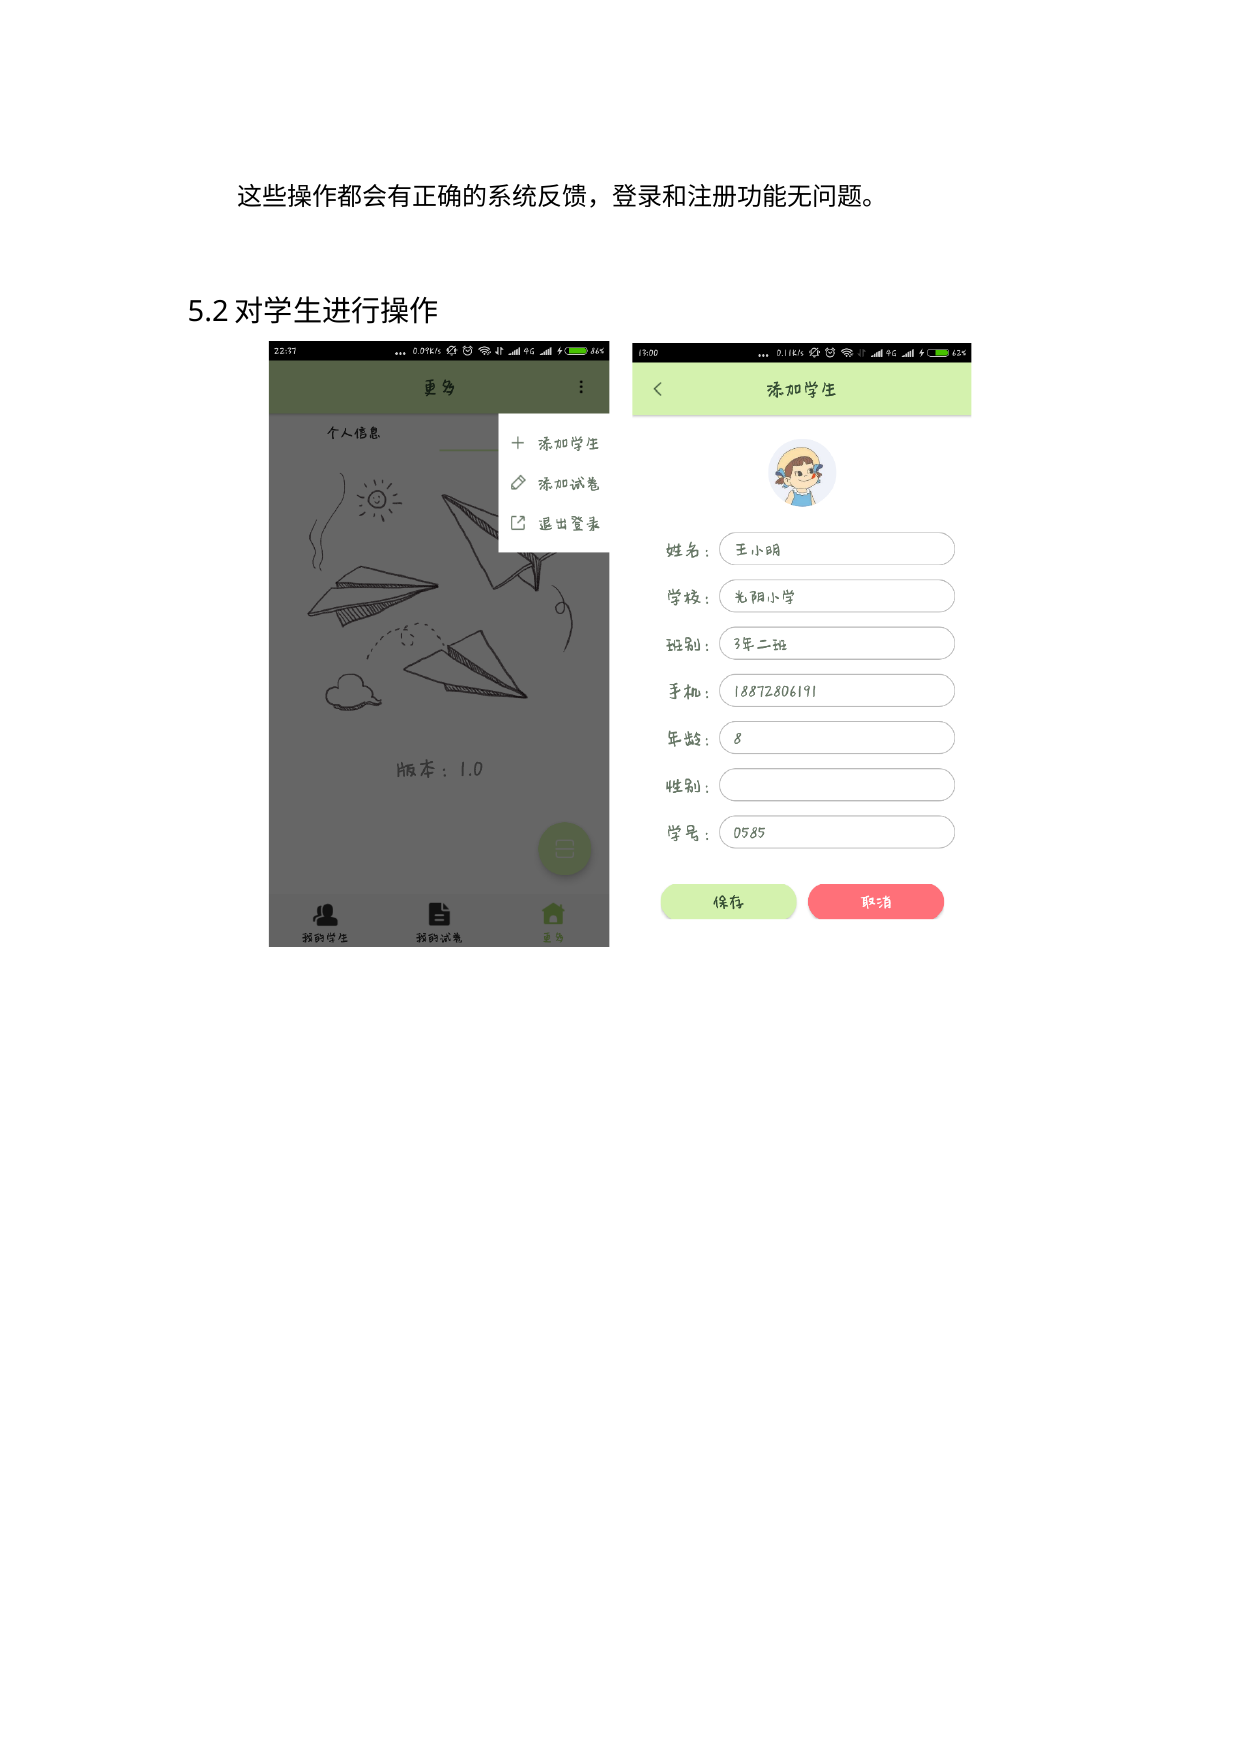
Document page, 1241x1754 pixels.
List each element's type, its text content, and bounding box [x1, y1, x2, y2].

text 5.2对学生进行操作 [187, 276, 1053, 341]
picture [632, 343, 972, 947]
picture [268, 341, 610, 947]
text 这些操作都会有正确的系统反馈，登录和注册功能无问题。 [187, 162, 1053, 227]
